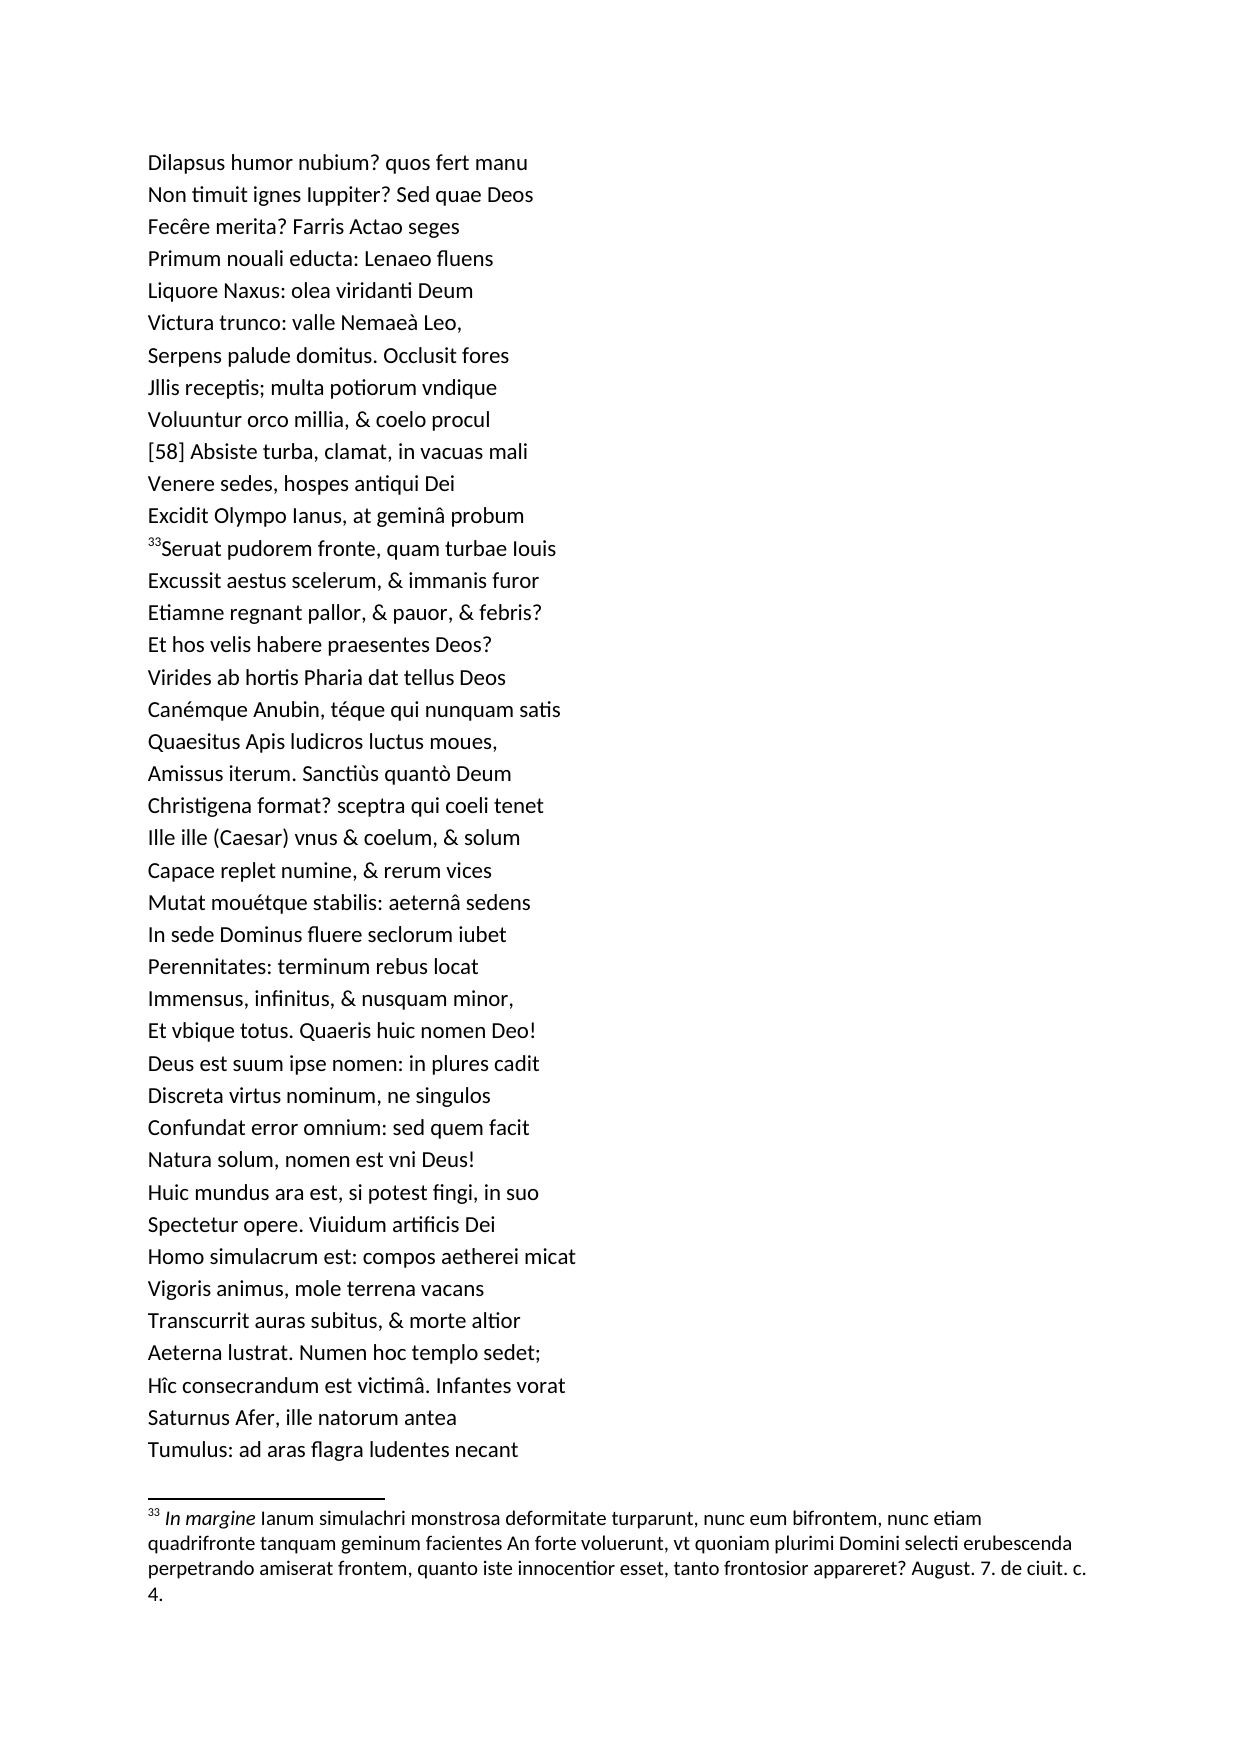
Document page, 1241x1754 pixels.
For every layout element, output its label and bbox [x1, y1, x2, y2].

text [148, 148, 1093, 1463]
